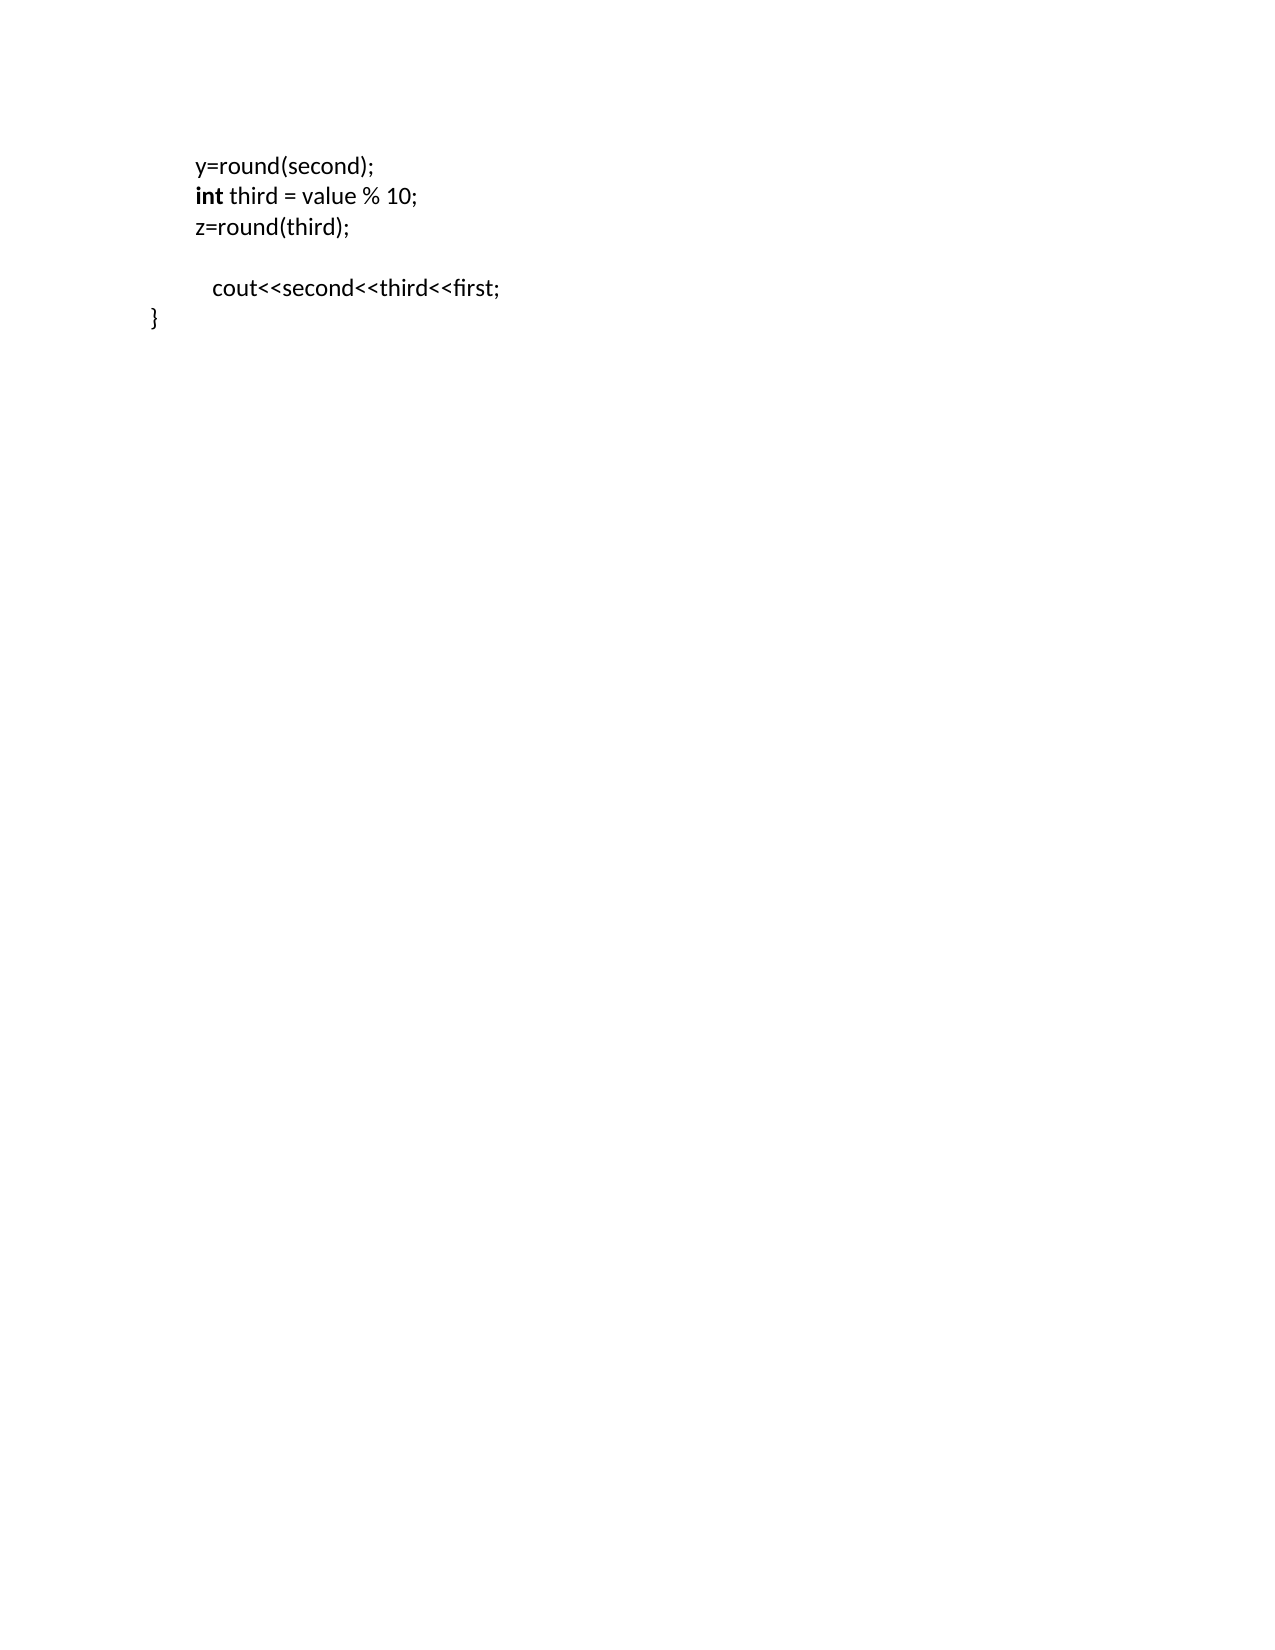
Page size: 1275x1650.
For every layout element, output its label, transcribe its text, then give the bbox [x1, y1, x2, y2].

text } [150, 303, 1125, 333]
text z=round(third); [150, 211, 1125, 242]
text int third = value % 10; [150, 181, 1125, 211]
text y=round(second); [150, 150, 1125, 181]
text cout<<second<<third<<first; [150, 272, 1125, 303]
